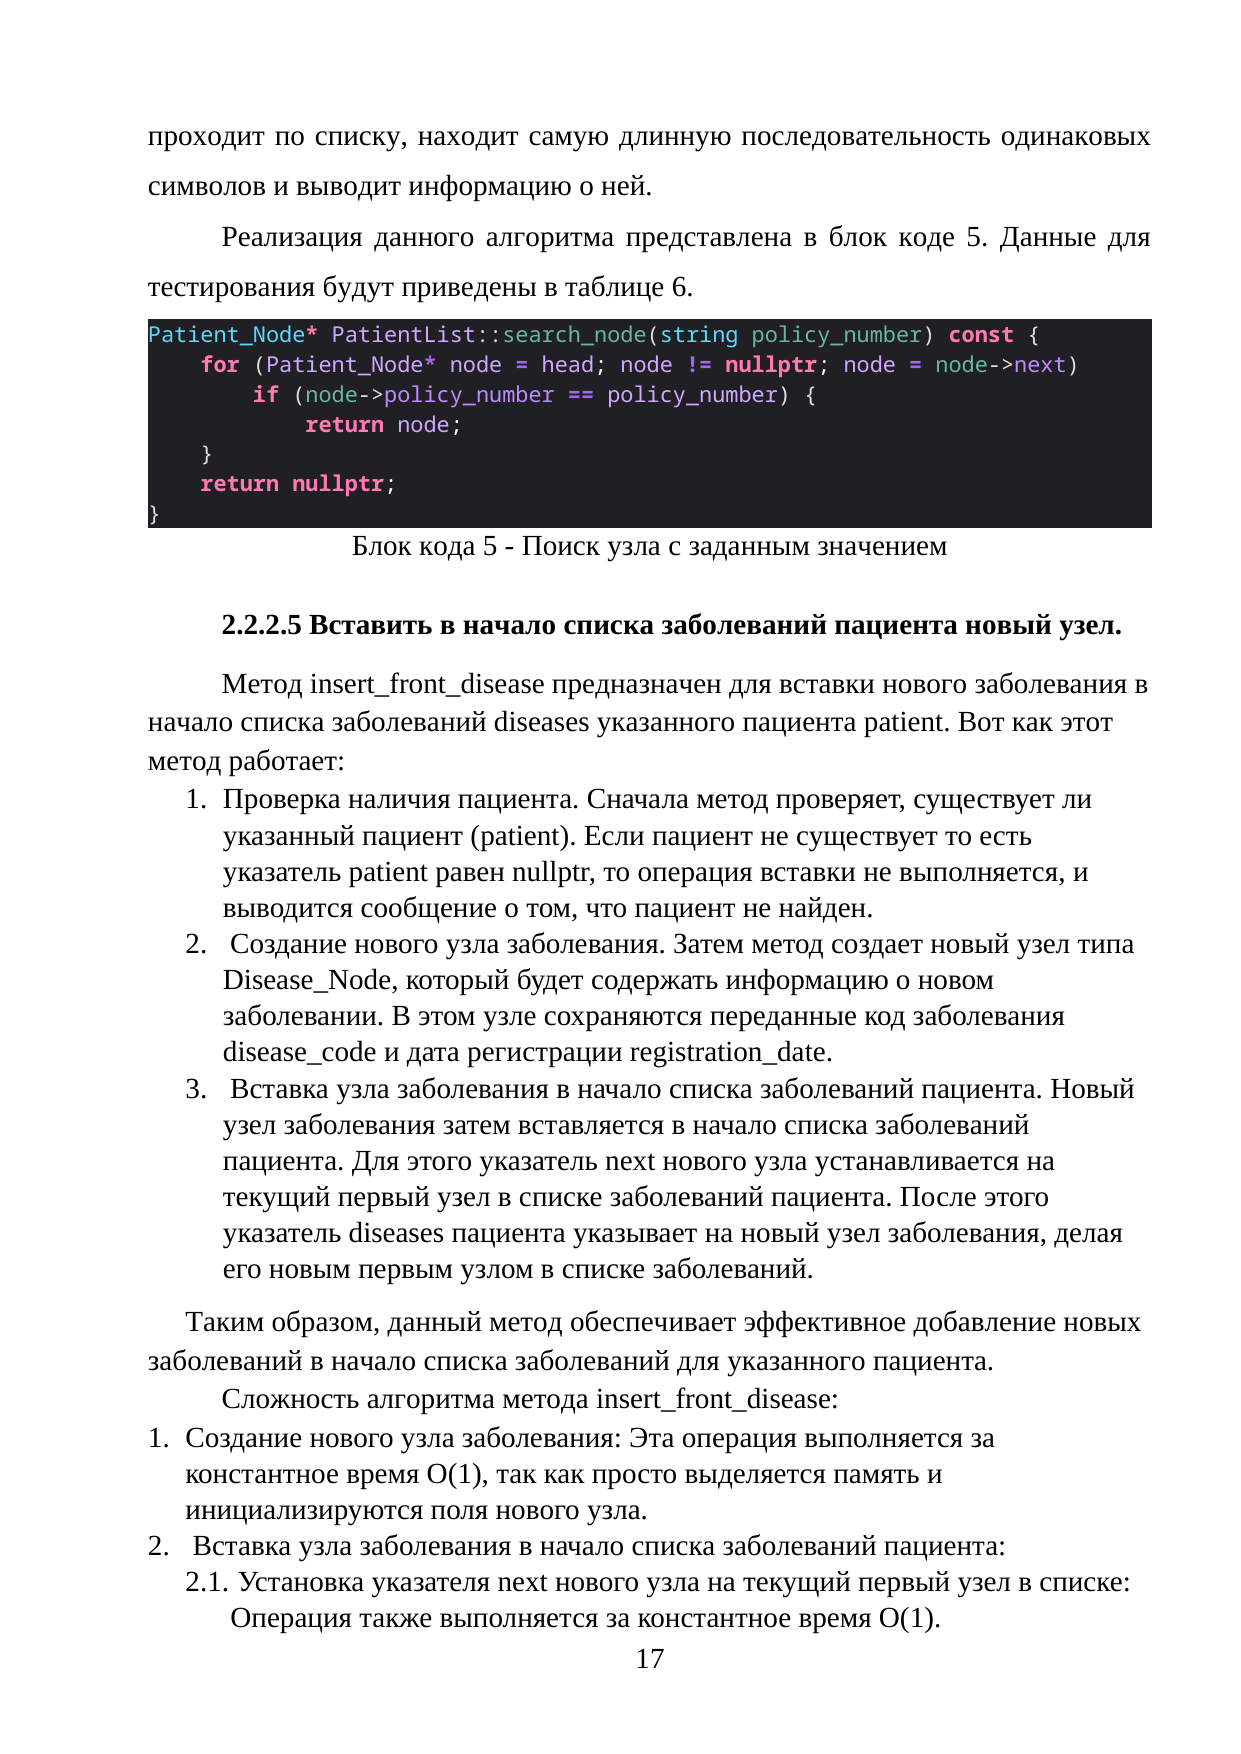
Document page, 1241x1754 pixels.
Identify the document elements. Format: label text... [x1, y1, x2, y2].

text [148, 118, 1152, 202]
list Проверка наличия пациента. Сначала метод проверяет, существует ли указанный пациент (patient). Если пациент не существует то есть указатель patient равен nullptr, то операция вставки не выполняется, и выводится сообщение о том, что пациент не найден. [185, 782, 1152, 923]
text Таким образом, данный метод обеспечивает эффективное добавление новых заболеваний в начало списка заболеваний для указанного пациента. [148, 1304, 1152, 1376]
list Установка указателя next нового узла на текущий первый узел в списке: Операция также выполняется за константное время O(1). [185, 1564, 1152, 1634]
text Patient_Node* PatientList::search_node(string policy_number) const { [148, 319, 1152, 349]
text for (Patient_Node* node = head; node != nullptr; node = node->next) [148, 349, 1152, 379]
subtitle 2.2.2.5 Вставить в начало списка заболеваний пациента новый узел. [148, 607, 1152, 641]
text Cложность алгоритма метода insert_front_disease: [148, 1381, 1152, 1415]
list Вставка узла заболевания в начало списка заболеваний пациента. Новый узел заболевания затем вставляется в начало списка заболеваний пациента. Для этого указатель next нового узла устанавливается на текущий первый узел в списке заболеваний пациента. После этого указатель diseases пациента указывает на новый узел заболевания, делая его новым первым узлом в списке заболеваний. [185, 1071, 1152, 1285]
text } [148, 438, 1152, 468]
list Создание нового узла заболевания: Эта операция выполняется за константное время O(1), так как просто выделяется память и инициализируются поля нового узла. [148, 1420, 1152, 1526]
text Метод insert_front_disease предназначен для вставки нового заболевания в начало списка заболеваний diseases указанного пациента patient. Вот как этот метод работает: [148, 666, 1152, 777]
text return nullptr; [148, 468, 1152, 498]
list Создание нового узла заболевания. Затем метод создает новый узел типа Disease_Node, который будет содержать информацию о новом заболевании. В этом узле сохраняются переданные код заболевания disease_code и дата регистрации registration_date. [185, 926, 1152, 1068]
text } [148, 498, 1152, 528]
text Реализация данного алгоритма представлена в блок коде 5. Данные для тестирования будут приведены в таблице 6. [148, 219, 1152, 302]
text return node; [148, 409, 1152, 438]
list Вставка узла заболевания в начало списка заболеваний пациента: [148, 1528, 1152, 1562]
text if (node->policy_number == policy_number) { [148, 379, 1152, 409]
text Блок кода 5 - Поиск узла с заданным значением [148, 528, 1152, 561]
